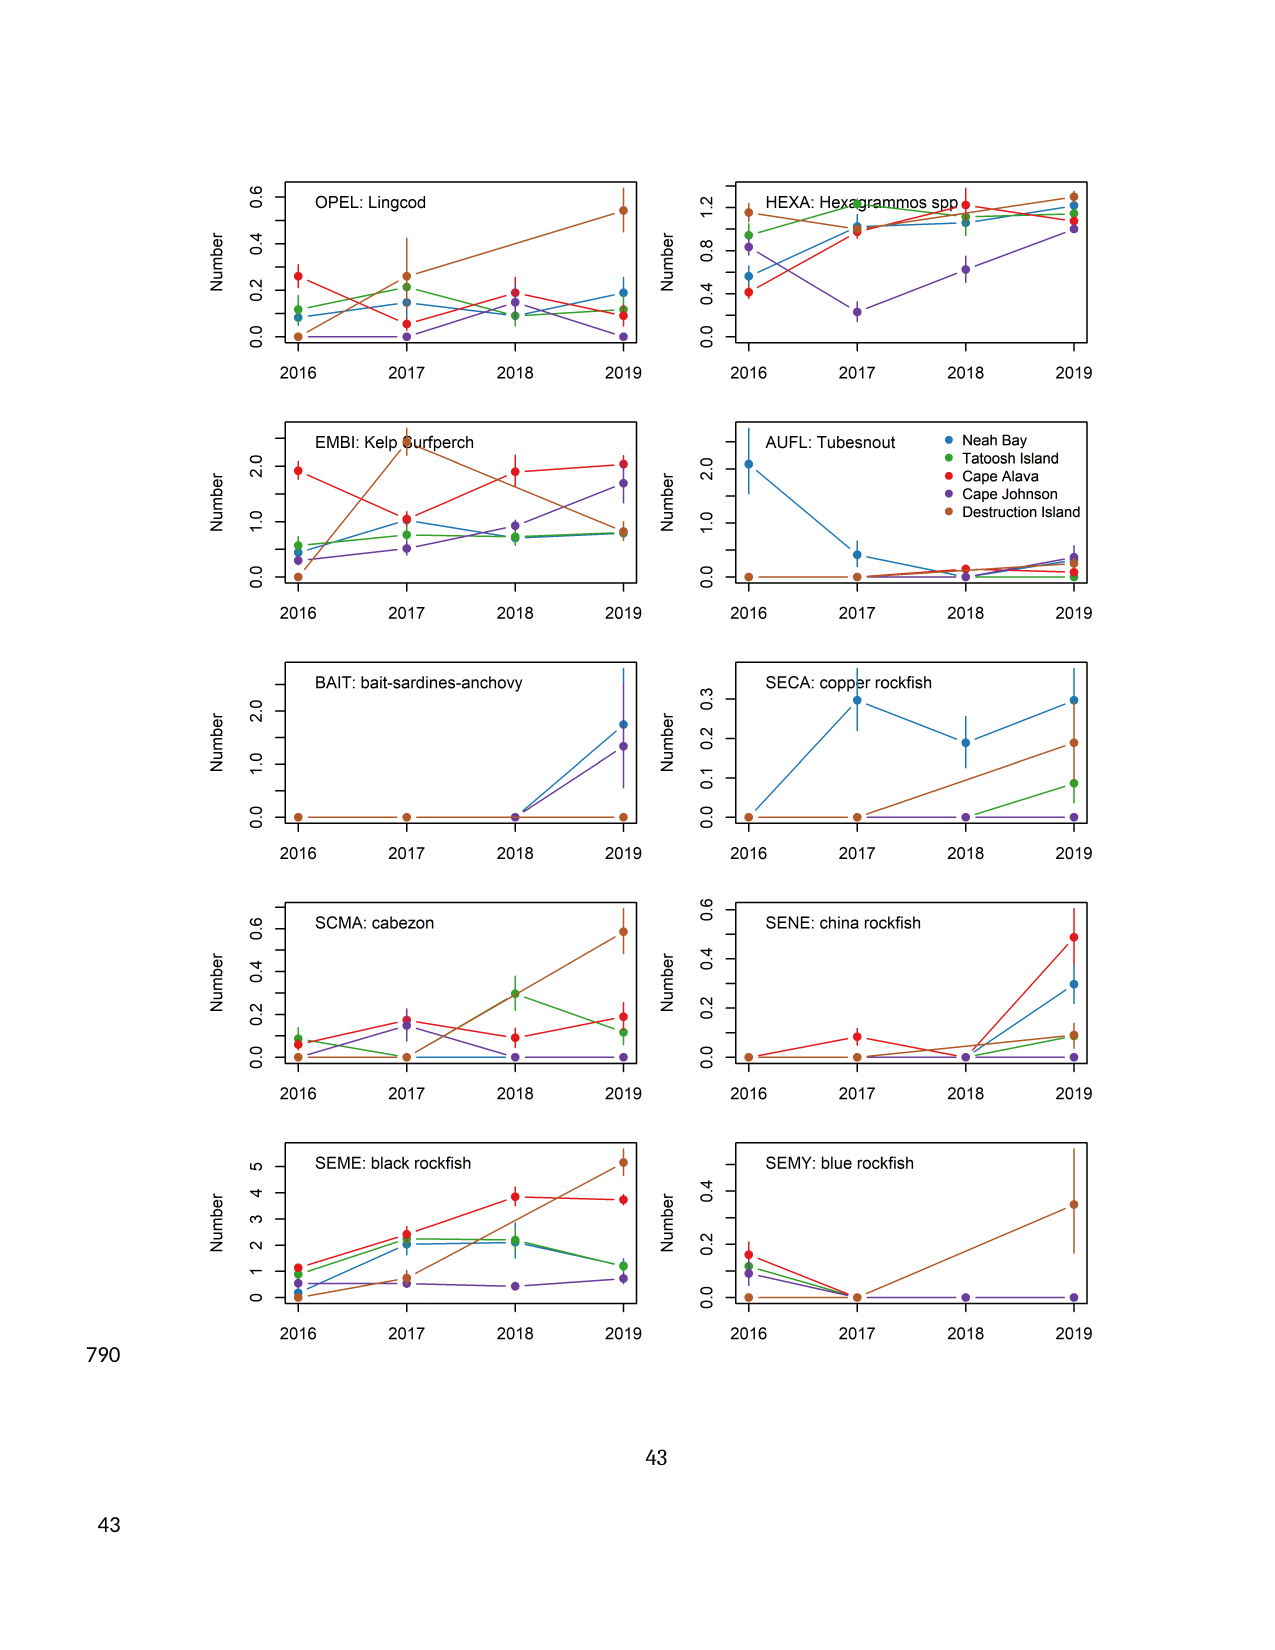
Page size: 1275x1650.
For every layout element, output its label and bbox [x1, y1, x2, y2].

picture [206, 162, 1107, 1363]
